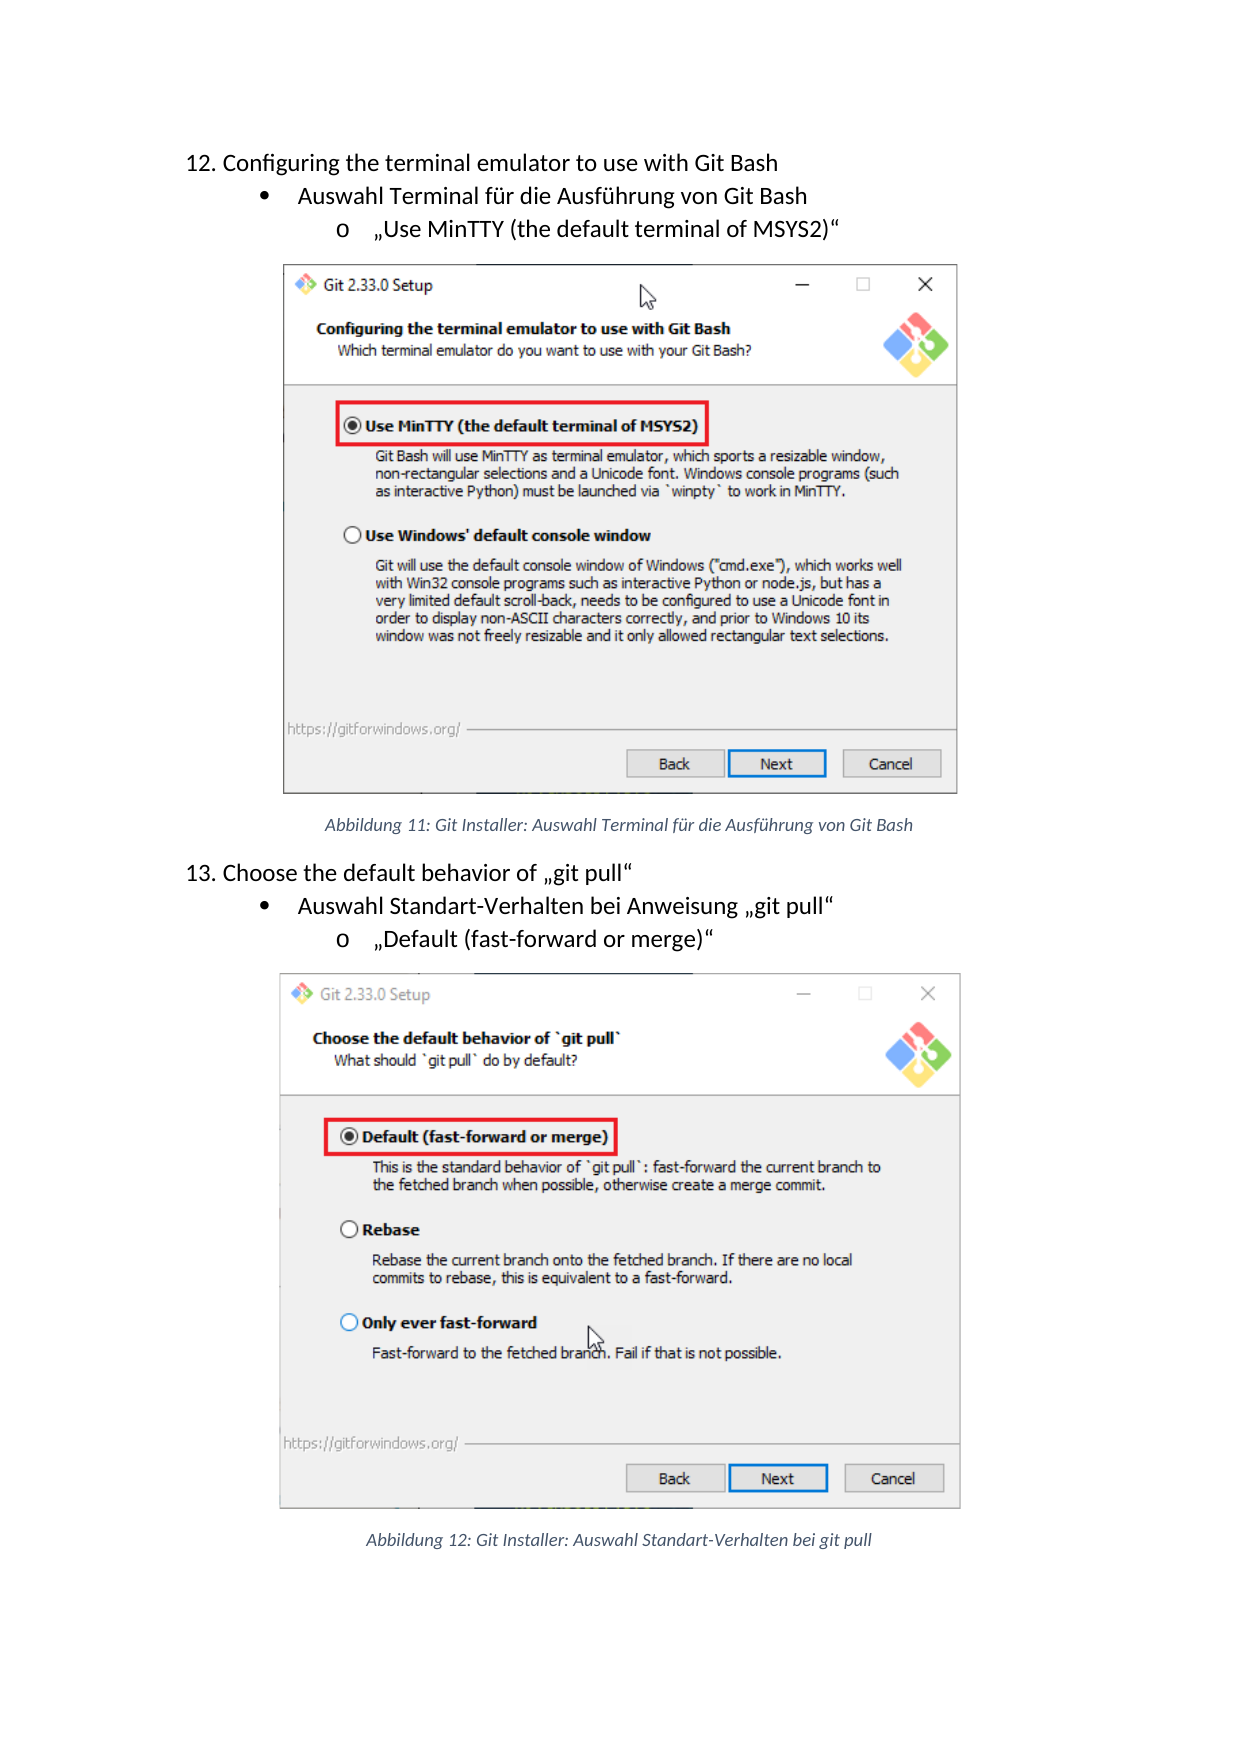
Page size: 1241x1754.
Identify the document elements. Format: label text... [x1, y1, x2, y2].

list Choose the default behavior of „git pull“ [185, 857, 1093, 887]
list Configuring the terminal emulator to use with Git Bash [185, 148, 1093, 178]
list „Default (fast-forward or merge)“ [335, 923, 1093, 954]
text Abbildung 12: Git Installer: Auswahl Standart-Verhalten bei git pull [148, 1528, 1093, 1551]
list Auswahl Standart-Verhalten bei Anweisung „git pull“ [260, 890, 1093, 920]
text Abbildung 11: Git Installer: Auswahl Terminal für die Ausführung von Git Bash [148, 813, 1093, 836]
list Auswahl Terminal für die Ausführung von Git Bash [260, 181, 1093, 211]
picture [279, 973, 961, 1509]
list „Use MinTTY (the default terminal of MSYS2)“ [335, 213, 1093, 245]
picture [283, 264, 958, 794]
